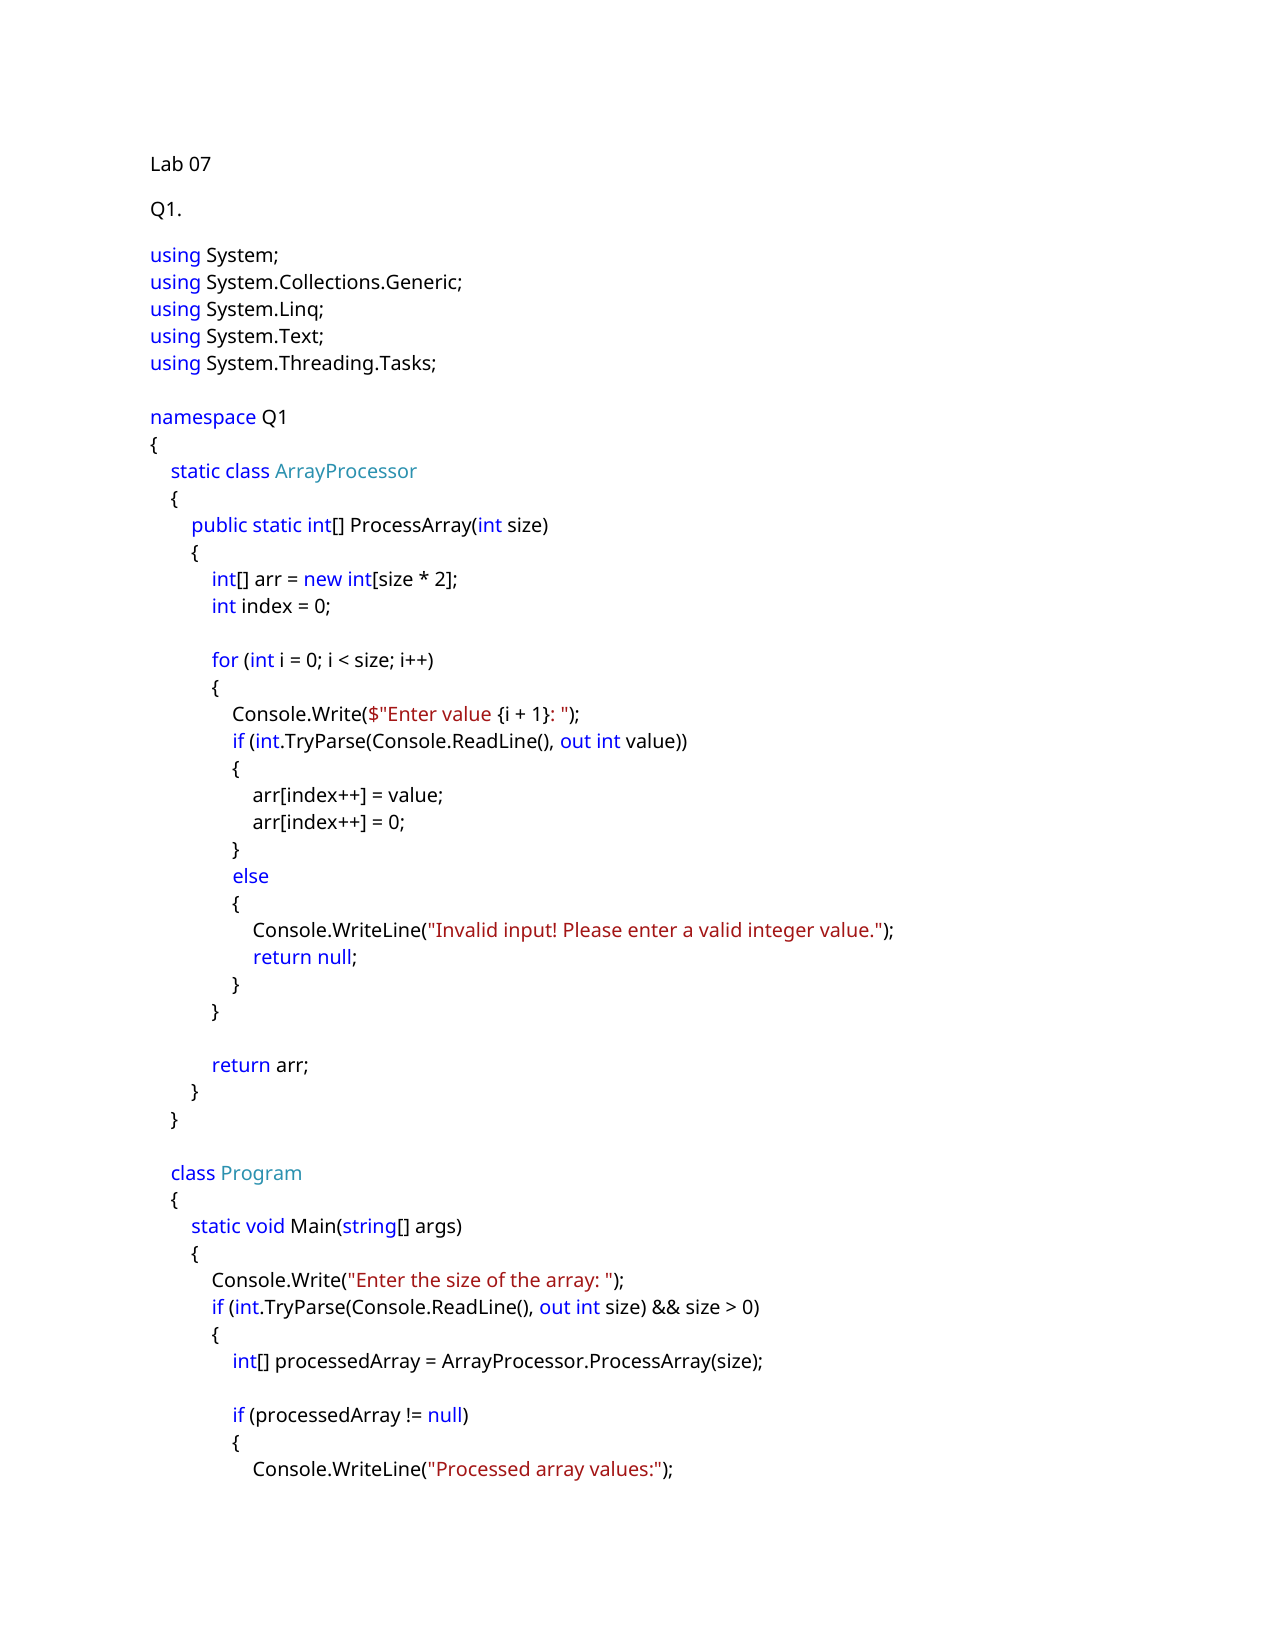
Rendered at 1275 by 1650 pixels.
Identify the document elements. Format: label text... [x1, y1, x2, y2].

text { [150, 484, 1125, 511]
text using System.Threading.Tasks; [150, 349, 1125, 376]
text arr[index++] = value; [150, 781, 1125, 808]
text int[] arr = new int[size * 2]; [150, 565, 1125, 592]
text Console.WriteLine("Invalid input! Please enter a valid integer value."); [150, 916, 1125, 943]
text { [150, 754, 1125, 781]
text using System.Collections.Generic; [150, 268, 1125, 295]
text using System.Linq; [150, 295, 1125, 322]
text if (int.TryParse(Console.ReadLine(), out int size) && size > 0) [150, 1294, 1125, 1321]
text { [150, 430, 1125, 457]
text Console.Write($"Enter value {i + 1}: "); [150, 700, 1125, 727]
text static void Main(string[] args) [150, 1213, 1125, 1240]
text if (processedArray != null) [150, 1402, 1125, 1428]
text } [150, 835, 1125, 862]
text { [150, 1240, 1125, 1267]
text } [150, 1078, 1125, 1105]
text namespace Q1 [150, 403, 1125, 430]
text int index = 0; [150, 592, 1125, 619]
text class Program [150, 1159, 1125, 1186]
text { [150, 889, 1125, 916]
text using System; [150, 241, 1125, 268]
text { [150, 1186, 1125, 1213]
text static class ArrayProcessor [150, 457, 1125, 484]
text Q1. [150, 196, 1125, 223]
text int[] processedArray = ArrayProcessor.ProcessArray(size); [150, 1348, 1125, 1374]
text } [150, 970, 1125, 997]
text { [150, 1321, 1125, 1348]
text else [150, 862, 1125, 889]
text Console.WriteLine("Processed array values:"); [150, 1456, 1125, 1482]
text return null; [150, 943, 1125, 970]
text arr[index++] = 0; [150, 808, 1125, 835]
text { [150, 1428, 1125, 1456]
text using System.Text; [150, 322, 1125, 349]
text public static int[] ProcessArray(int size) [150, 511, 1125, 538]
text { [150, 673, 1125, 700]
text Lab 07 [150, 150, 1125, 177]
text if (int.TryParse(Console.ReadLine(), out int value)) [150, 727, 1125, 754]
text Console.Write("Enter the size of the array: "); [150, 1267, 1125, 1294]
text } [150, 1105, 1125, 1132]
text return arr; [150, 1051, 1125, 1078]
text for (int i = 0; i < size; i++) [150, 646, 1125, 673]
text { [150, 538, 1125, 565]
text } [150, 997, 1125, 1024]
